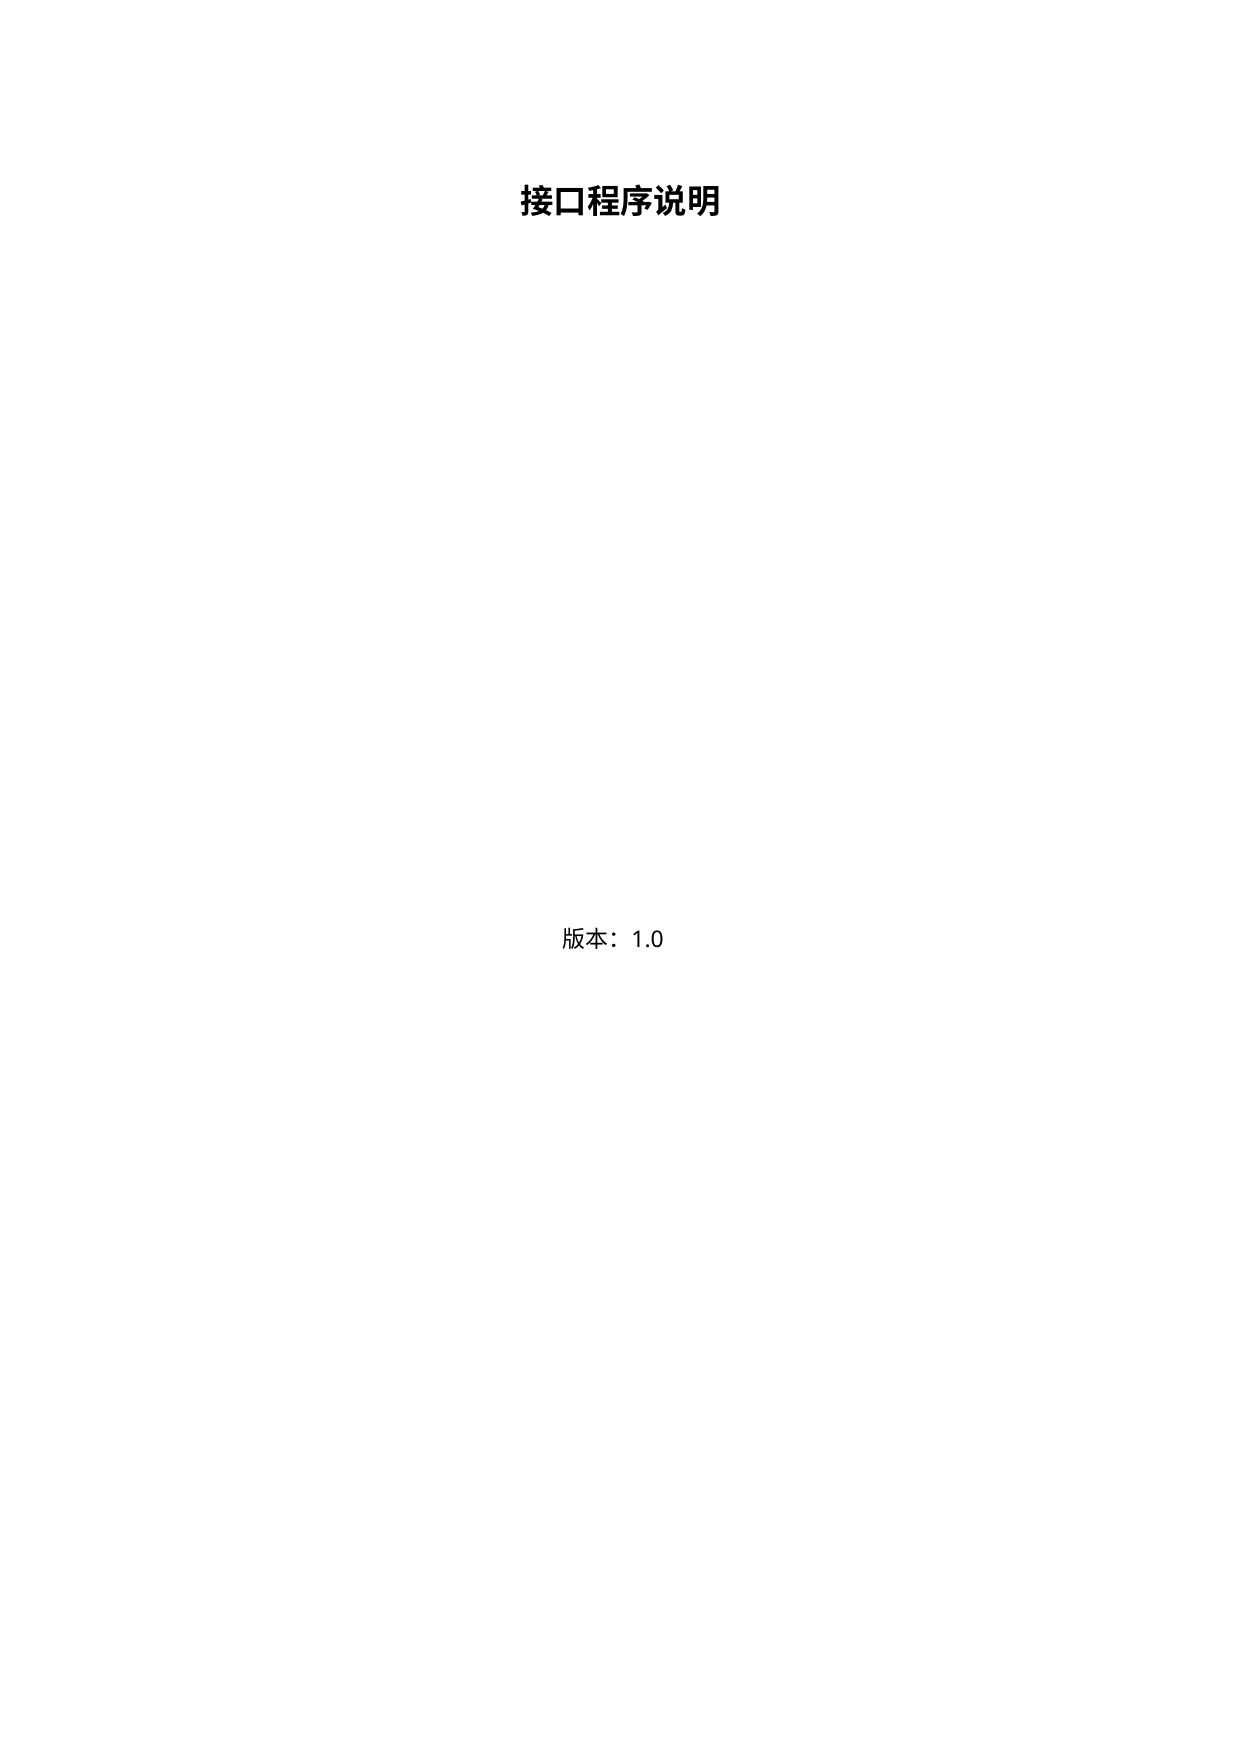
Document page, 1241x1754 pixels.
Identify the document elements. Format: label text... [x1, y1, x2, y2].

text 版本：1.0 [187, 921, 1053, 954]
subtitle 接口程序说明 [187, 175, 1053, 223]
